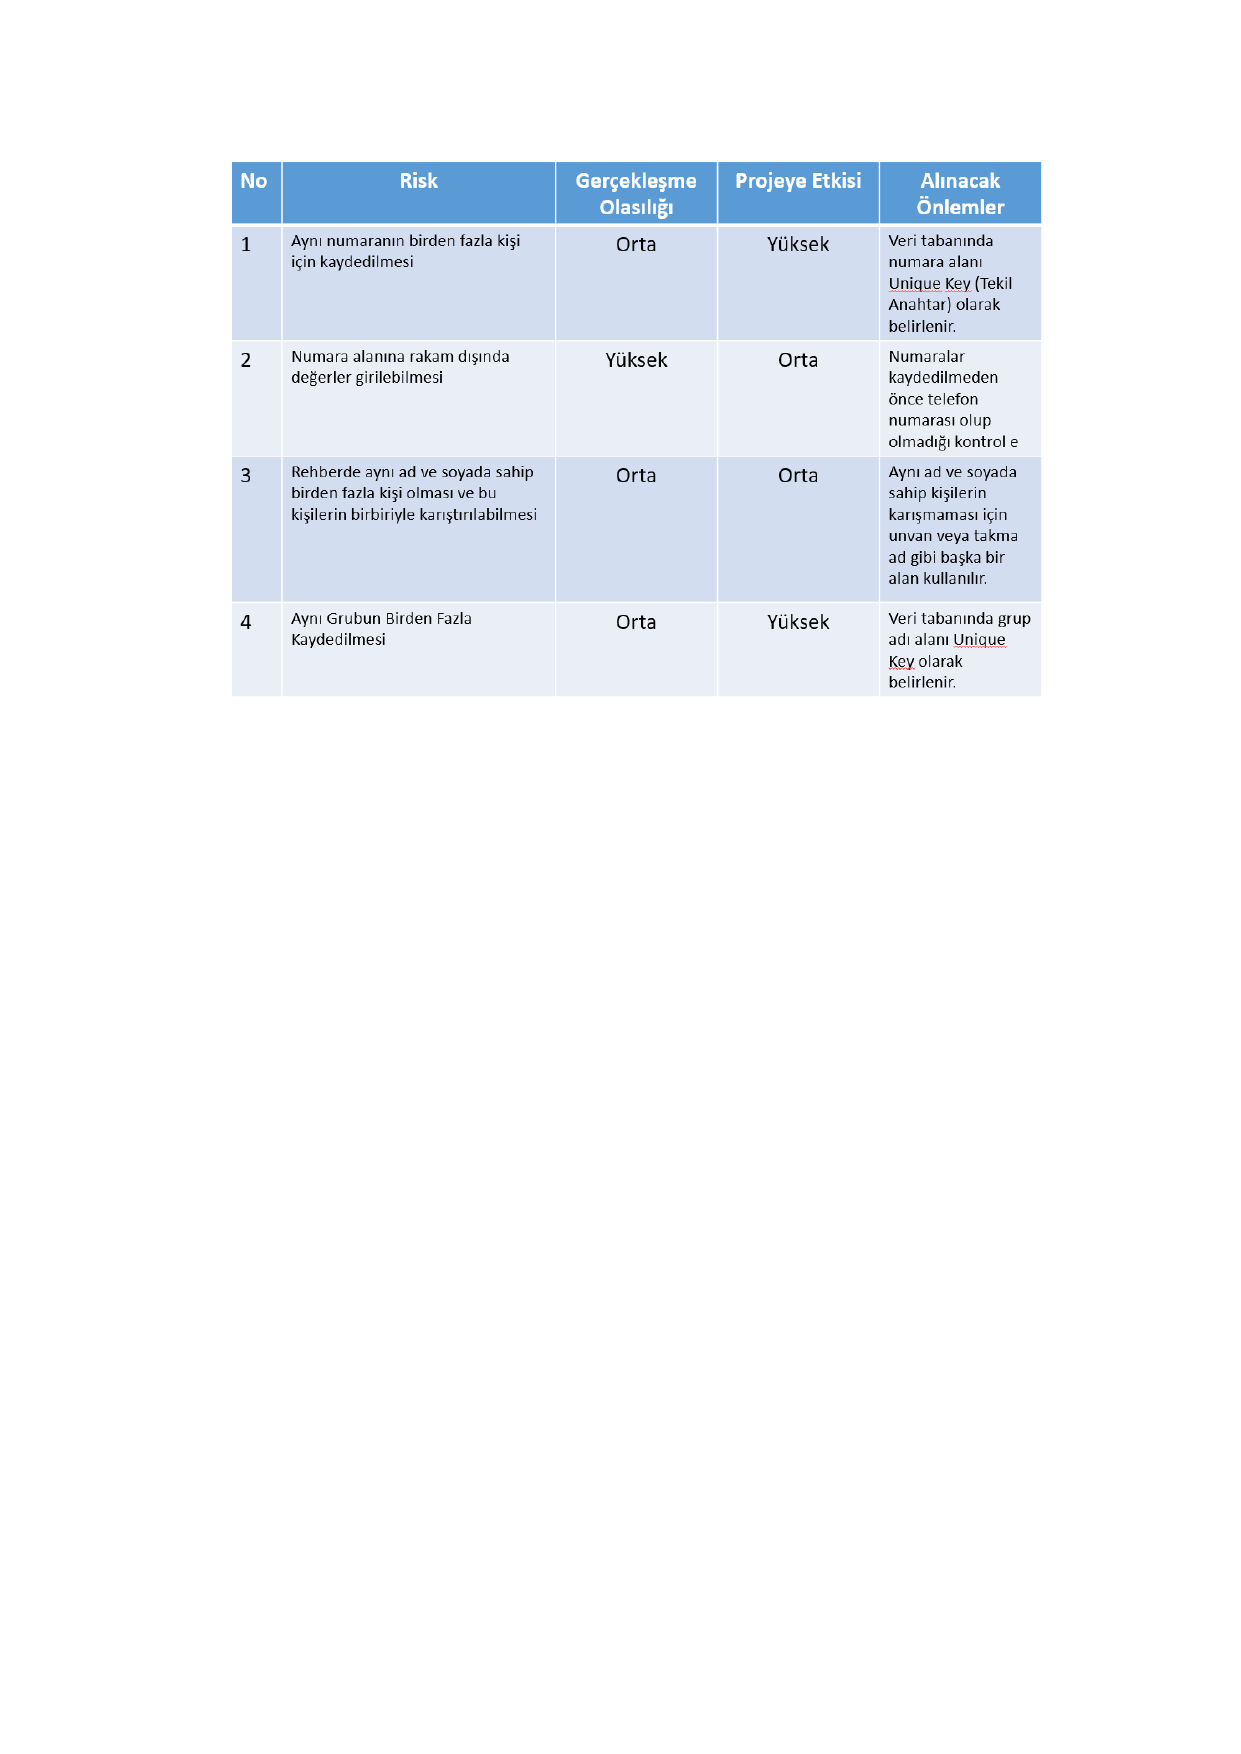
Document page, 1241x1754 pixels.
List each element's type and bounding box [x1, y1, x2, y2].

picture [147, 147, 1093, 724]
